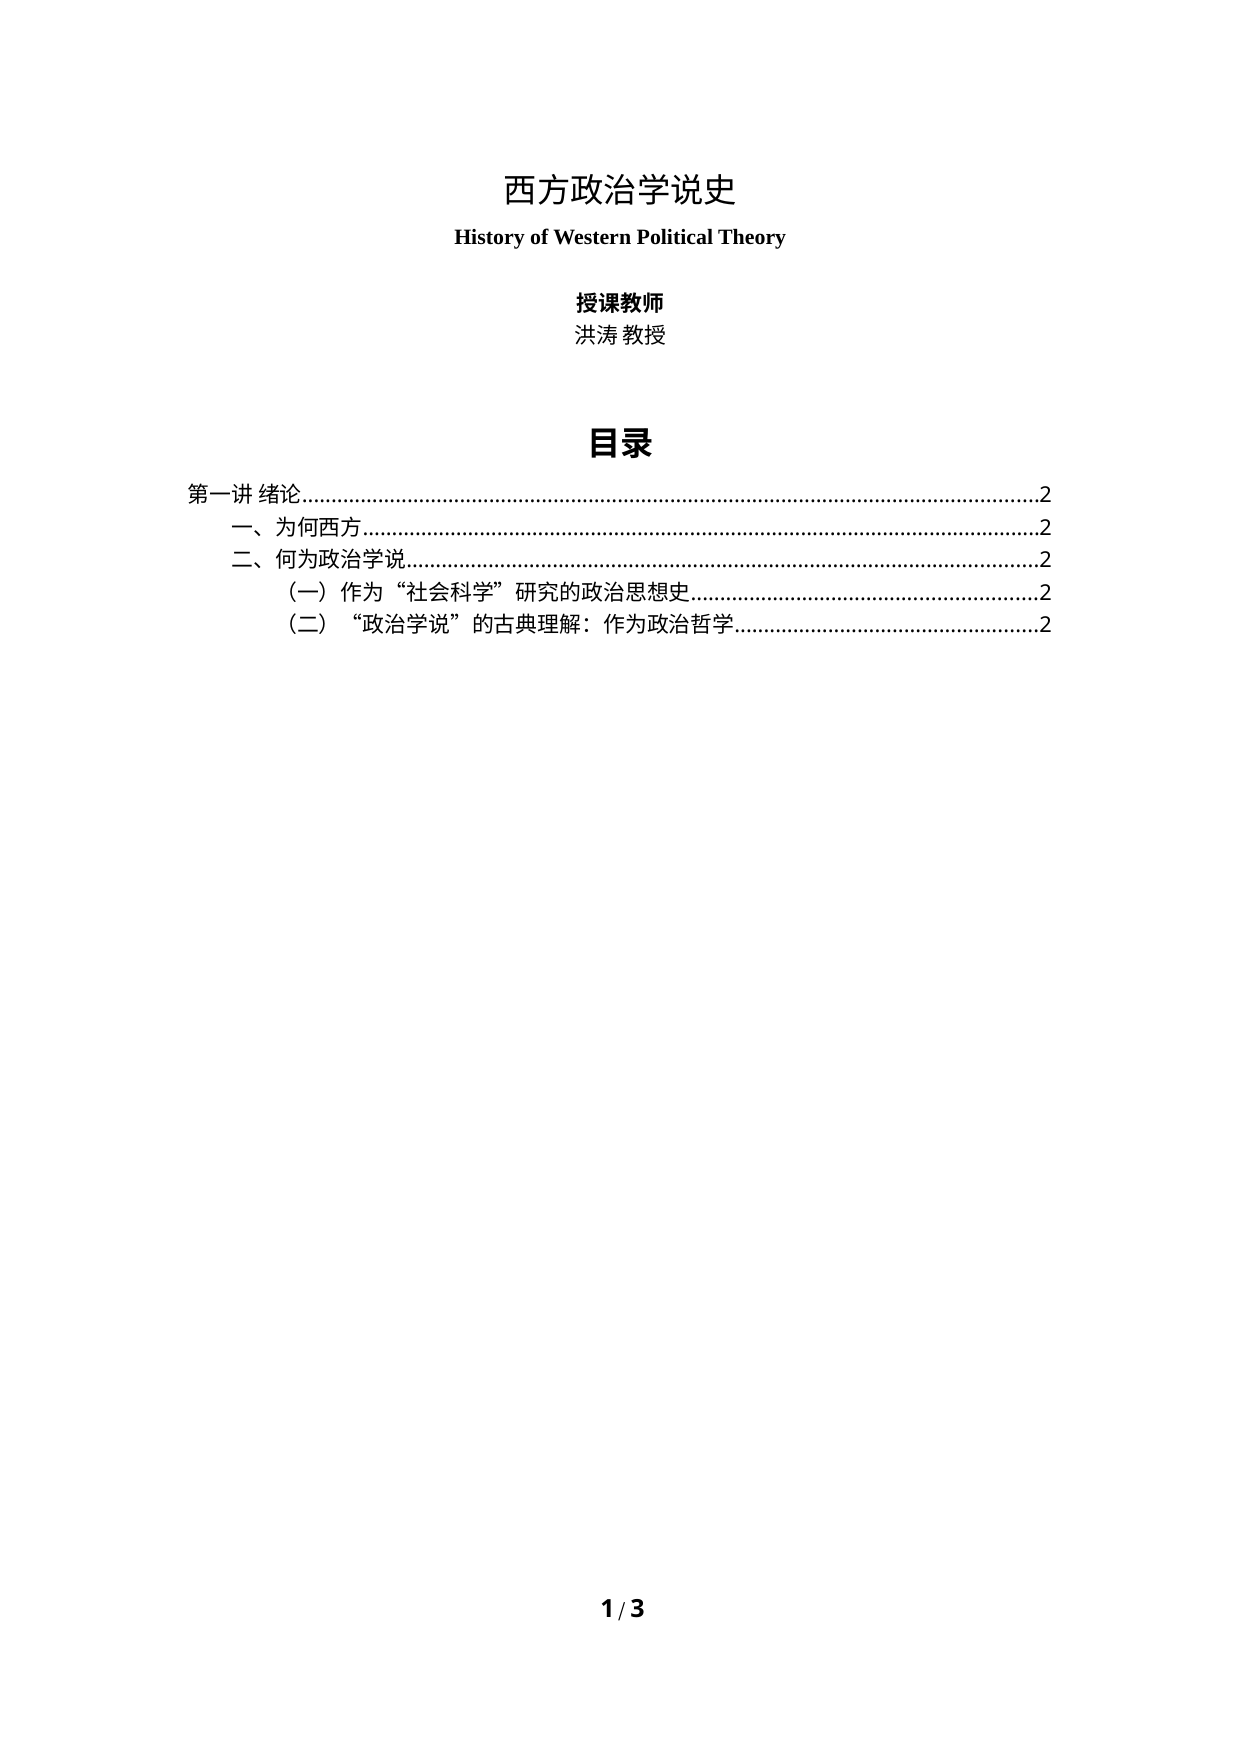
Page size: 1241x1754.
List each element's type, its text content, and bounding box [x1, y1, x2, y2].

text 西方政治学说史 History of Western Political Theory [187, 156, 1053, 253]
text 授课教师 洪涛 教授 [187, 286, 1053, 351]
